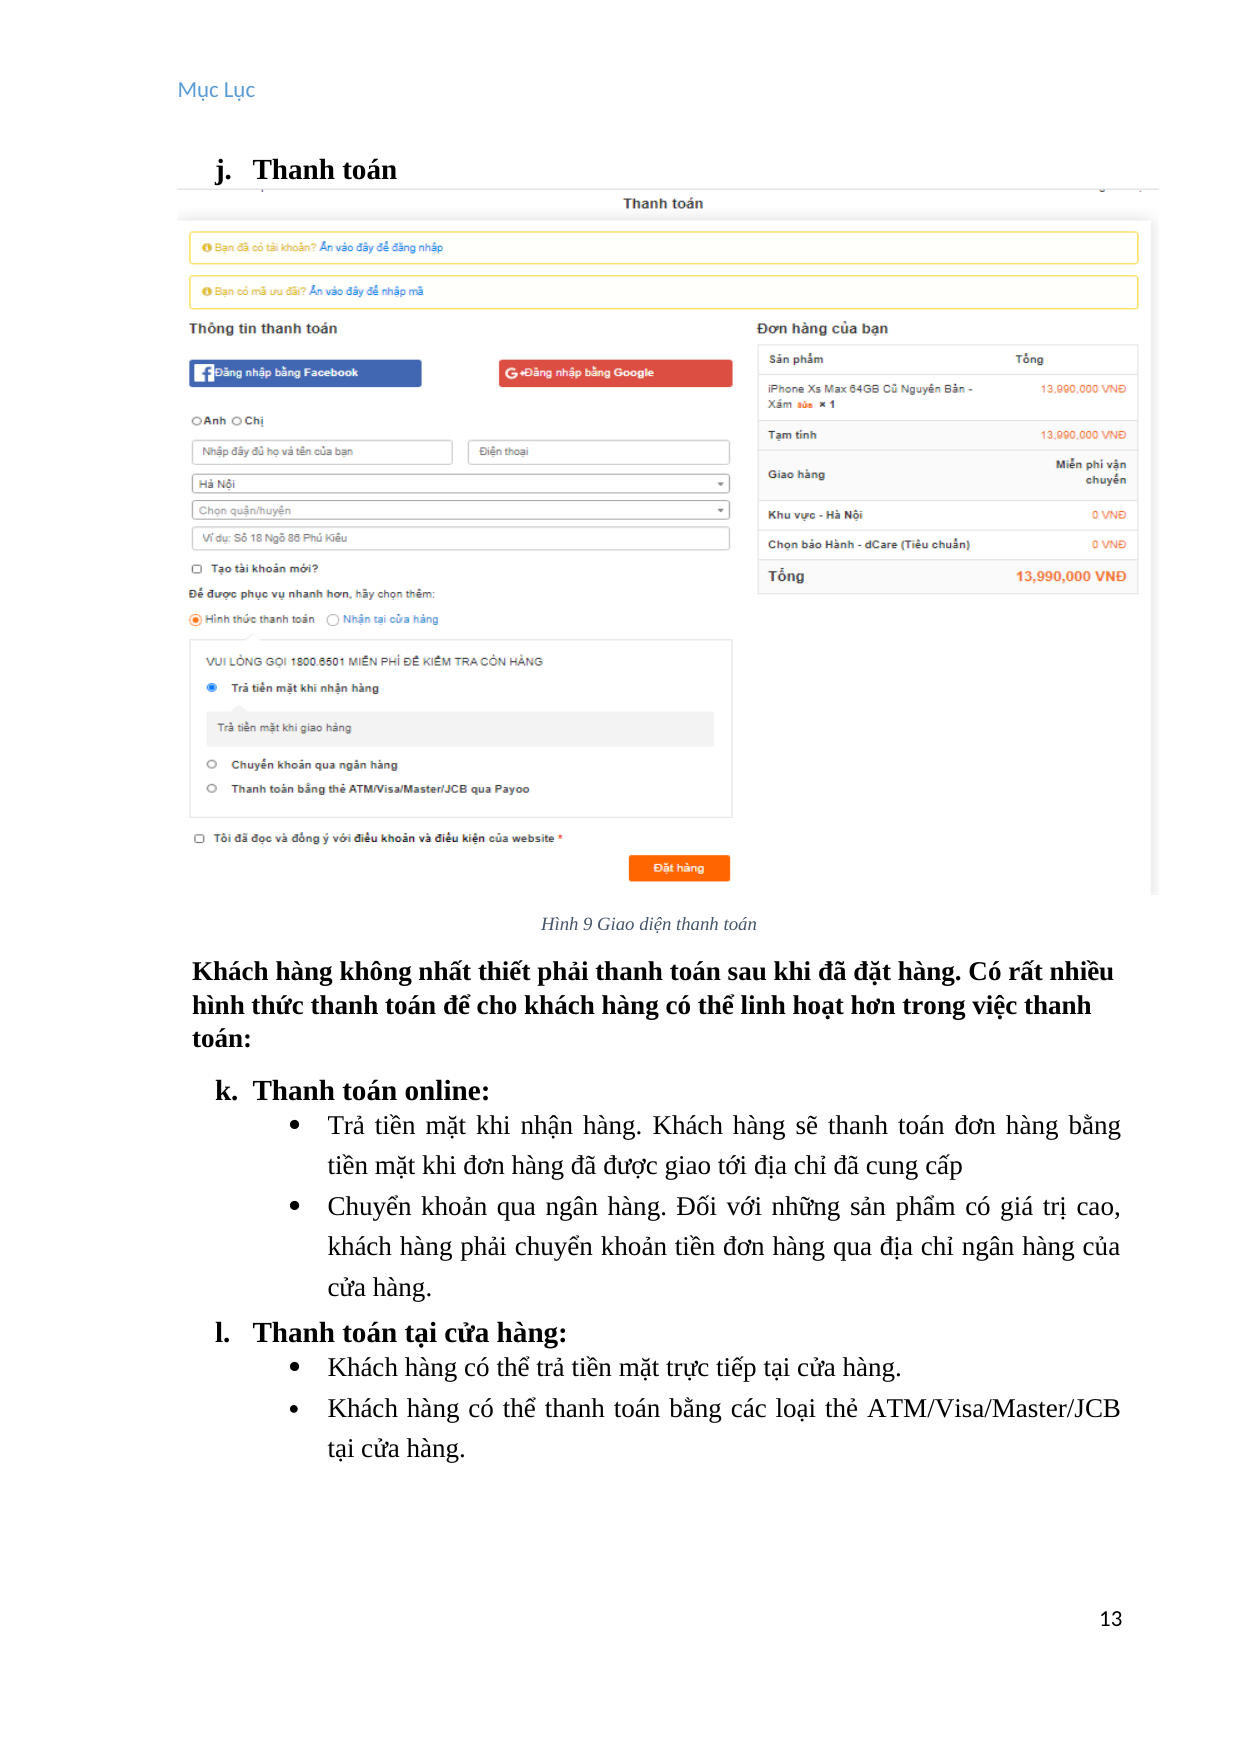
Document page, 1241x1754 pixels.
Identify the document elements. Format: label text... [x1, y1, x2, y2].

list Khách hàng có thể trả tiền mặt trực tiếp tại cửa hàng. [290, 1352, 1122, 1383]
subtitle Thanh toán tại cửa hàng: [215, 1315, 1122, 1349]
text Hình 9 Giao diện thanh toán [177, 913, 1122, 935]
subtitle Thanh toán online: [215, 1073, 1122, 1106]
text Khách hàng không nhất thiết phải thanh toán sau khi đã đặt hàng. Có rất nhiều hình thức thanh toán để cho khách hàng có thể linh hoạt hơn trong việc thanh toán: [192, 956, 1122, 1054]
list Chuyển khoản qua ngân hàng. Đối với những sản phẩm có giá trị cao, khách hàng phải chuyển khoản tiền đơn hàng qua địa chỉ ngân hàng của cửa hàng. [290, 1190, 1122, 1302]
list Khách hàng có thể thanh toán bằng các loại thẻ ATM/Visa/Master/JCB tại cửa hàng. [290, 1392, 1122, 1464]
picture [177, 188, 1160, 895]
subtitle Thanh toán [215, 152, 1122, 185]
list Trả tiền mặt khi nhận hàng. Khách hàng sẽ thanh toán đơn hàng bằng tiền mặt khi đơn hàng đã được giao tới địa chỉ đã cung cấp [290, 1109, 1122, 1181]
